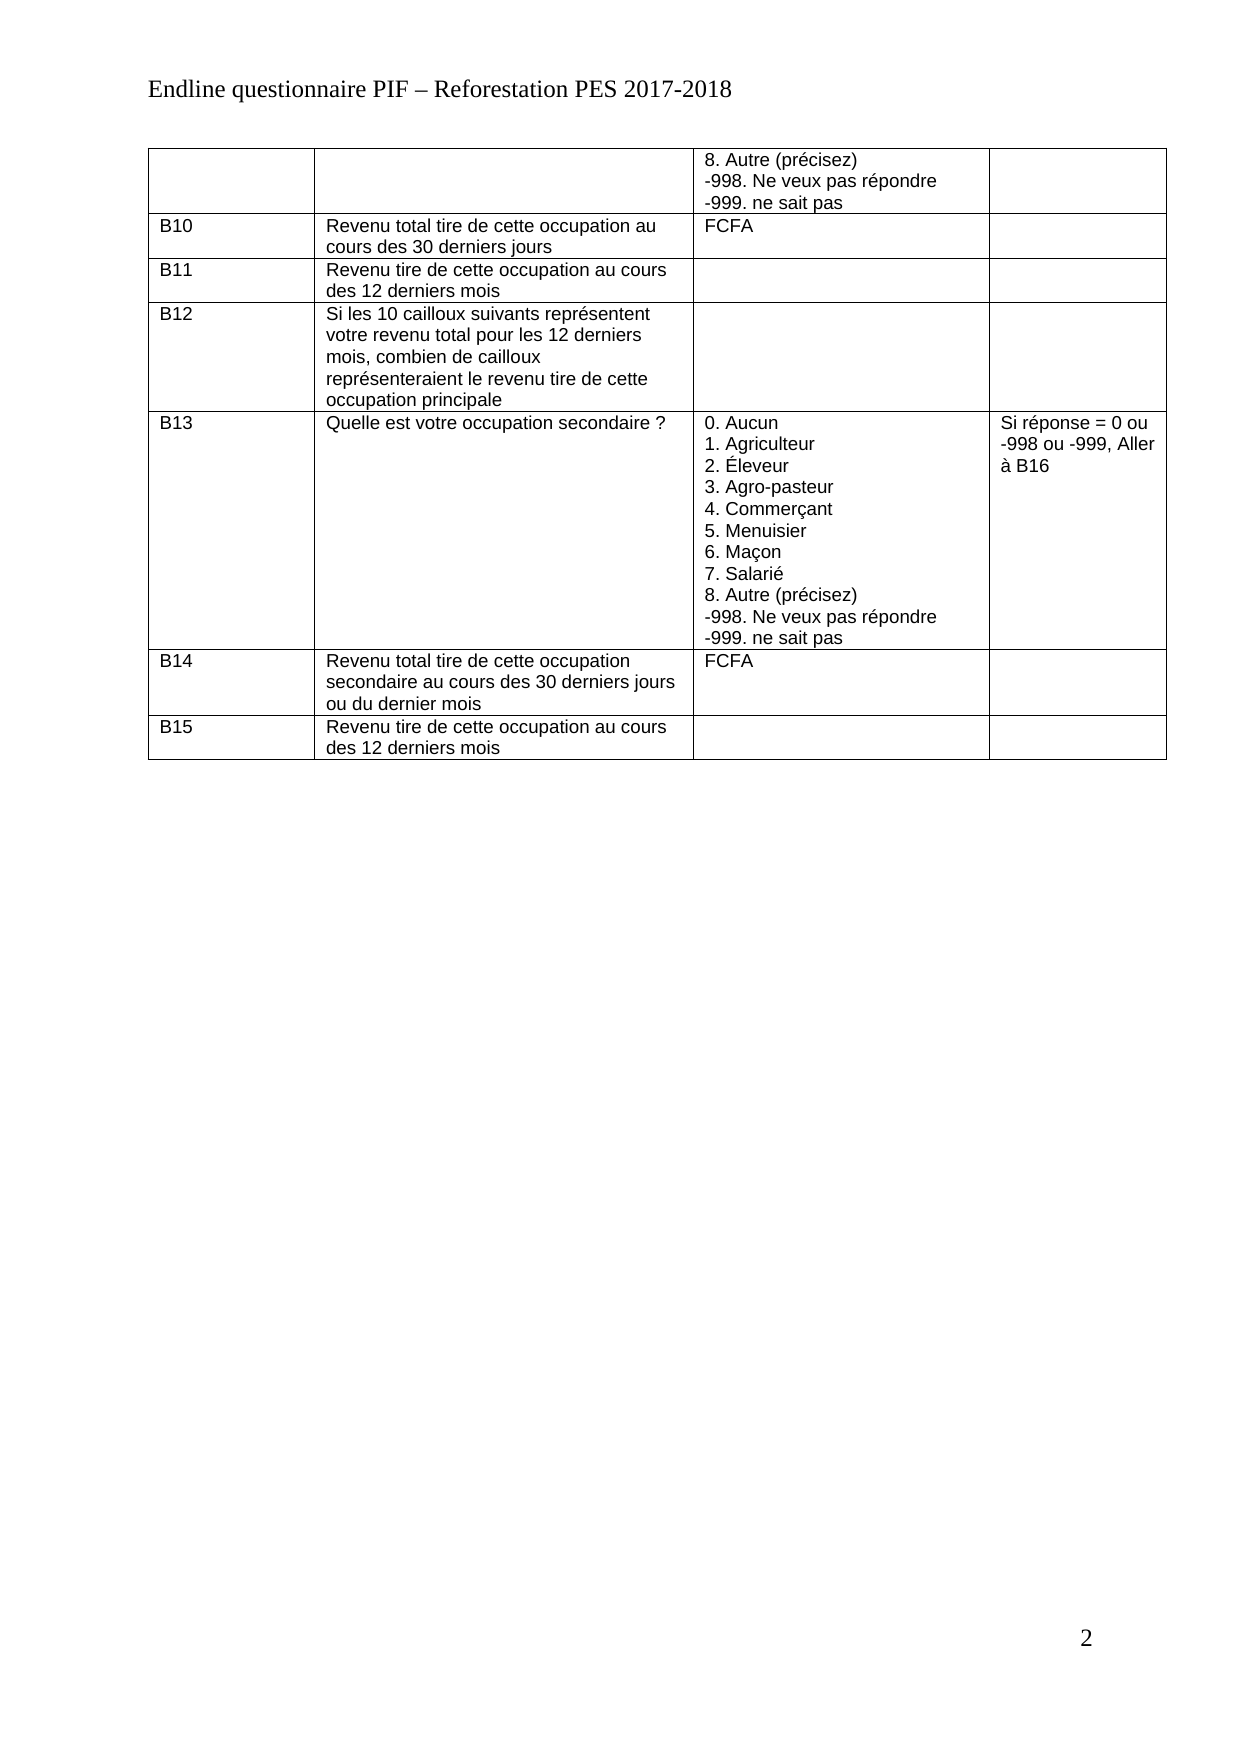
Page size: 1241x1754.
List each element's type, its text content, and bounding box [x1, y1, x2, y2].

table_cell FCFA [694, 650, 989, 714]
table_cell [990, 303, 1166, 411]
table_cell Revenu tire de cette occupation au cours des 12 derniers mois [315, 259, 693, 302]
table_cell [990, 650, 1166, 714]
table_cell Revenu total tire de cette occupation au cours des 30 derniers jours [315, 214, 693, 257]
table_cell [694, 259, 989, 302]
table_cell Si réponse = 0 ou -998 ou -999, Aller à B16 [990, 412, 1166, 649]
table_cell B9 [149, 149, 314, 213]
table_cell [990, 214, 1166, 257]
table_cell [694, 149, 989, 213]
table_cell Si les 10 cailloux suivants représentent votre revenu total pour les 12 derniers mois, combien de cailloux représenteraient le revenu tire de cette occupation principale [315, 303, 693, 411]
table_cell FCFA [694, 214, 989, 257]
table_cell B10 [149, 214, 314, 257]
table_cell B13 [149, 412, 314, 649]
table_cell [990, 149, 1166, 213]
table_cell [694, 303, 989, 411]
table_cell Revenu tire de cette occupation au cours des 12 derniers mois [315, 716, 693, 759]
table_cell Quelle est votre occupation secondaire ? [315, 412, 693, 649]
table_cell [990, 259, 1166, 302]
table_cell [694, 716, 989, 759]
table_cell B11 [149, 259, 314, 302]
table_cell B12 [149, 303, 314, 411]
table_cell Revenu total tire de cette occupation secondaire au cours des 30 derniers jours ou du dernier mois [315, 650, 693, 714]
table_cell B14 [149, 650, 314, 714]
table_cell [315, 149, 693, 213]
table_cell B15 [149, 716, 314, 759]
table_cell [990, 716, 1166, 759]
